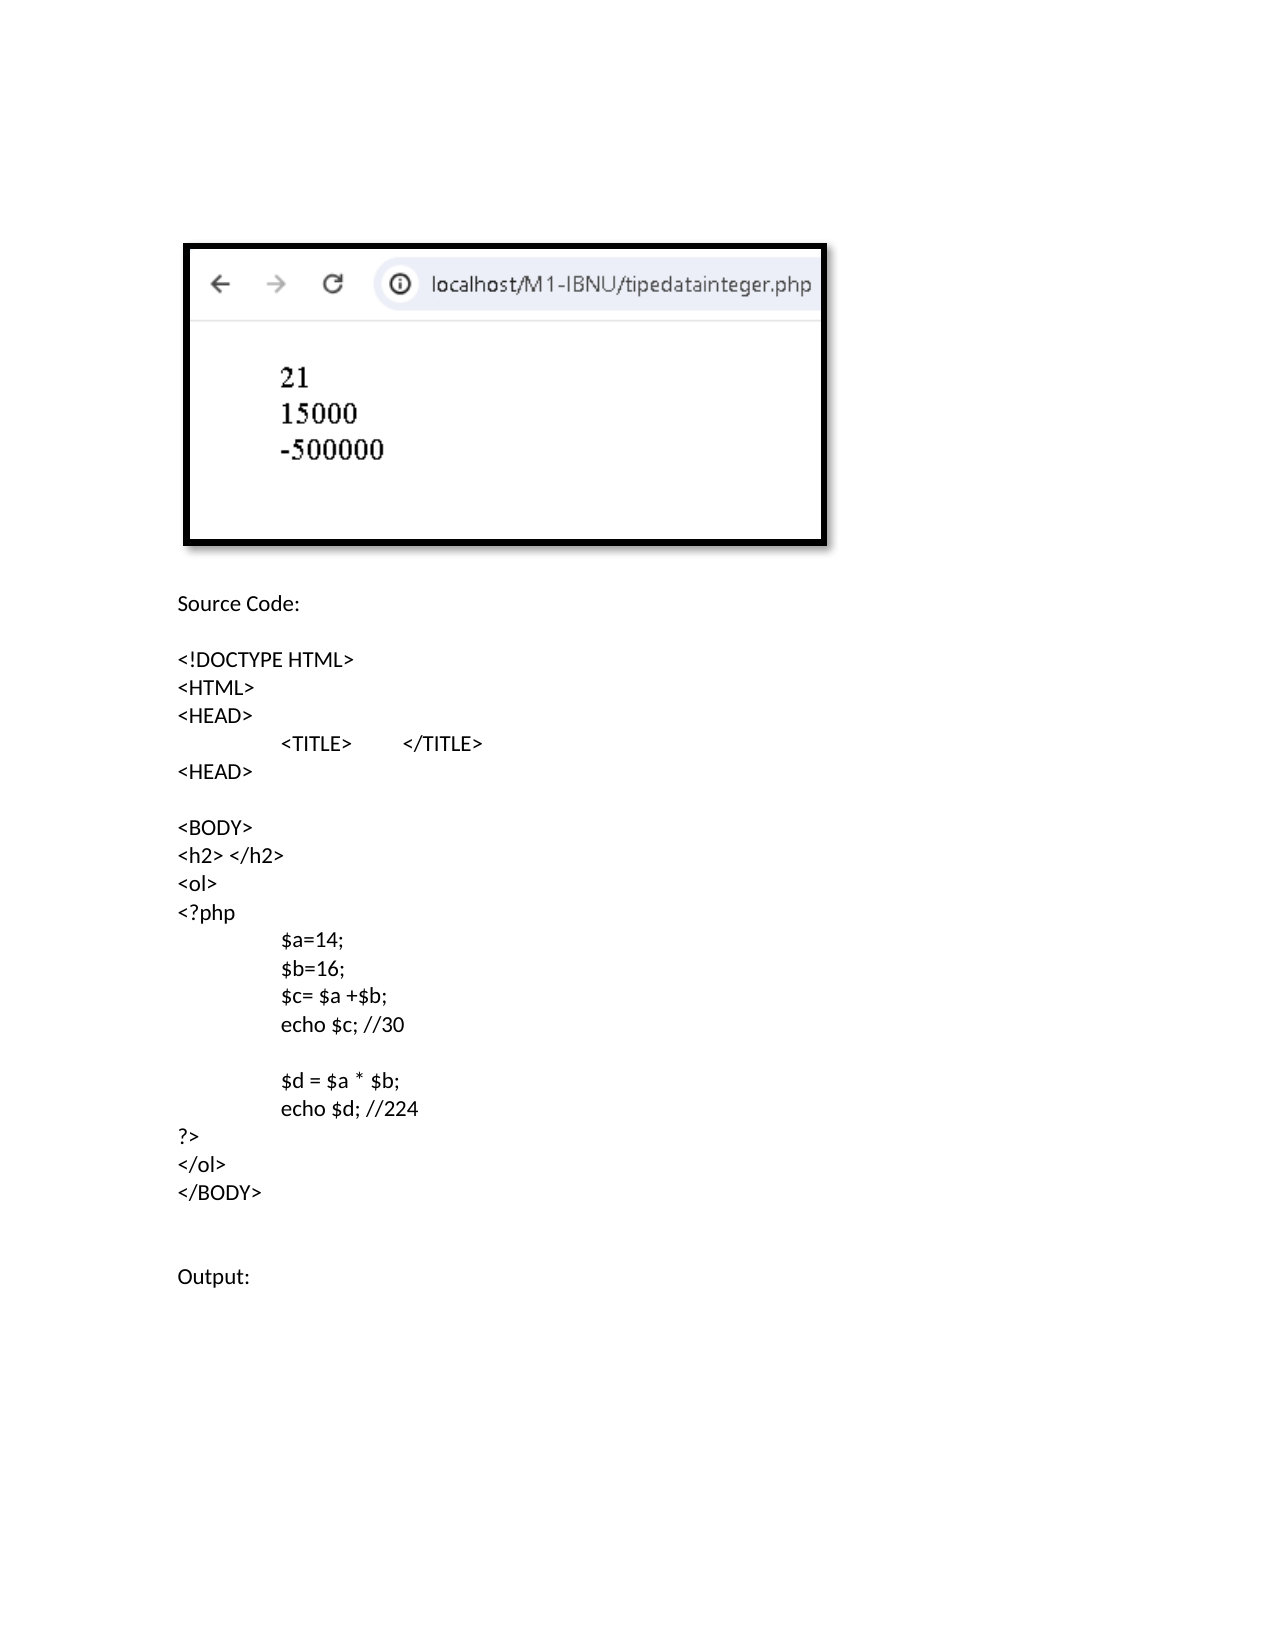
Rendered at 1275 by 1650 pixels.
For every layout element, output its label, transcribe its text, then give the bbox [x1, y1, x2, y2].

text Source Code: [177, 589, 1098, 617]
text <BODY> [177, 813, 1098, 842]
text <HTML> [177, 673, 1098, 701]
text echo $d; //224 [177, 1094, 1098, 1122]
text <HEAD> [177, 701, 1098, 729]
text <?php [177, 898, 1098, 926]
text echo $c; //30 [177, 1010, 1098, 1038]
text ?> [177, 1122, 1098, 1150]
text $b=16; [177, 954, 1098, 982]
text $a=14; [177, 926, 1098, 954]
text $d = $a * $b; [177, 1066, 1098, 1094]
text <!DOCTYPE HTML> [177, 645, 1098, 673]
text </BODY> [177, 1178, 1098, 1206]
text <h2> </h2> [177, 842, 1098, 869]
text $c= $a +$b; [177, 982, 1098, 1010]
text Output: [177, 1262, 1098, 1290]
text </ol> [177, 1150, 1098, 1178]
text <HEAD> [177, 757, 1098, 786]
text <TITLE> </TITLE> [177, 729, 1098, 757]
text <ol> [177, 869, 1098, 898]
